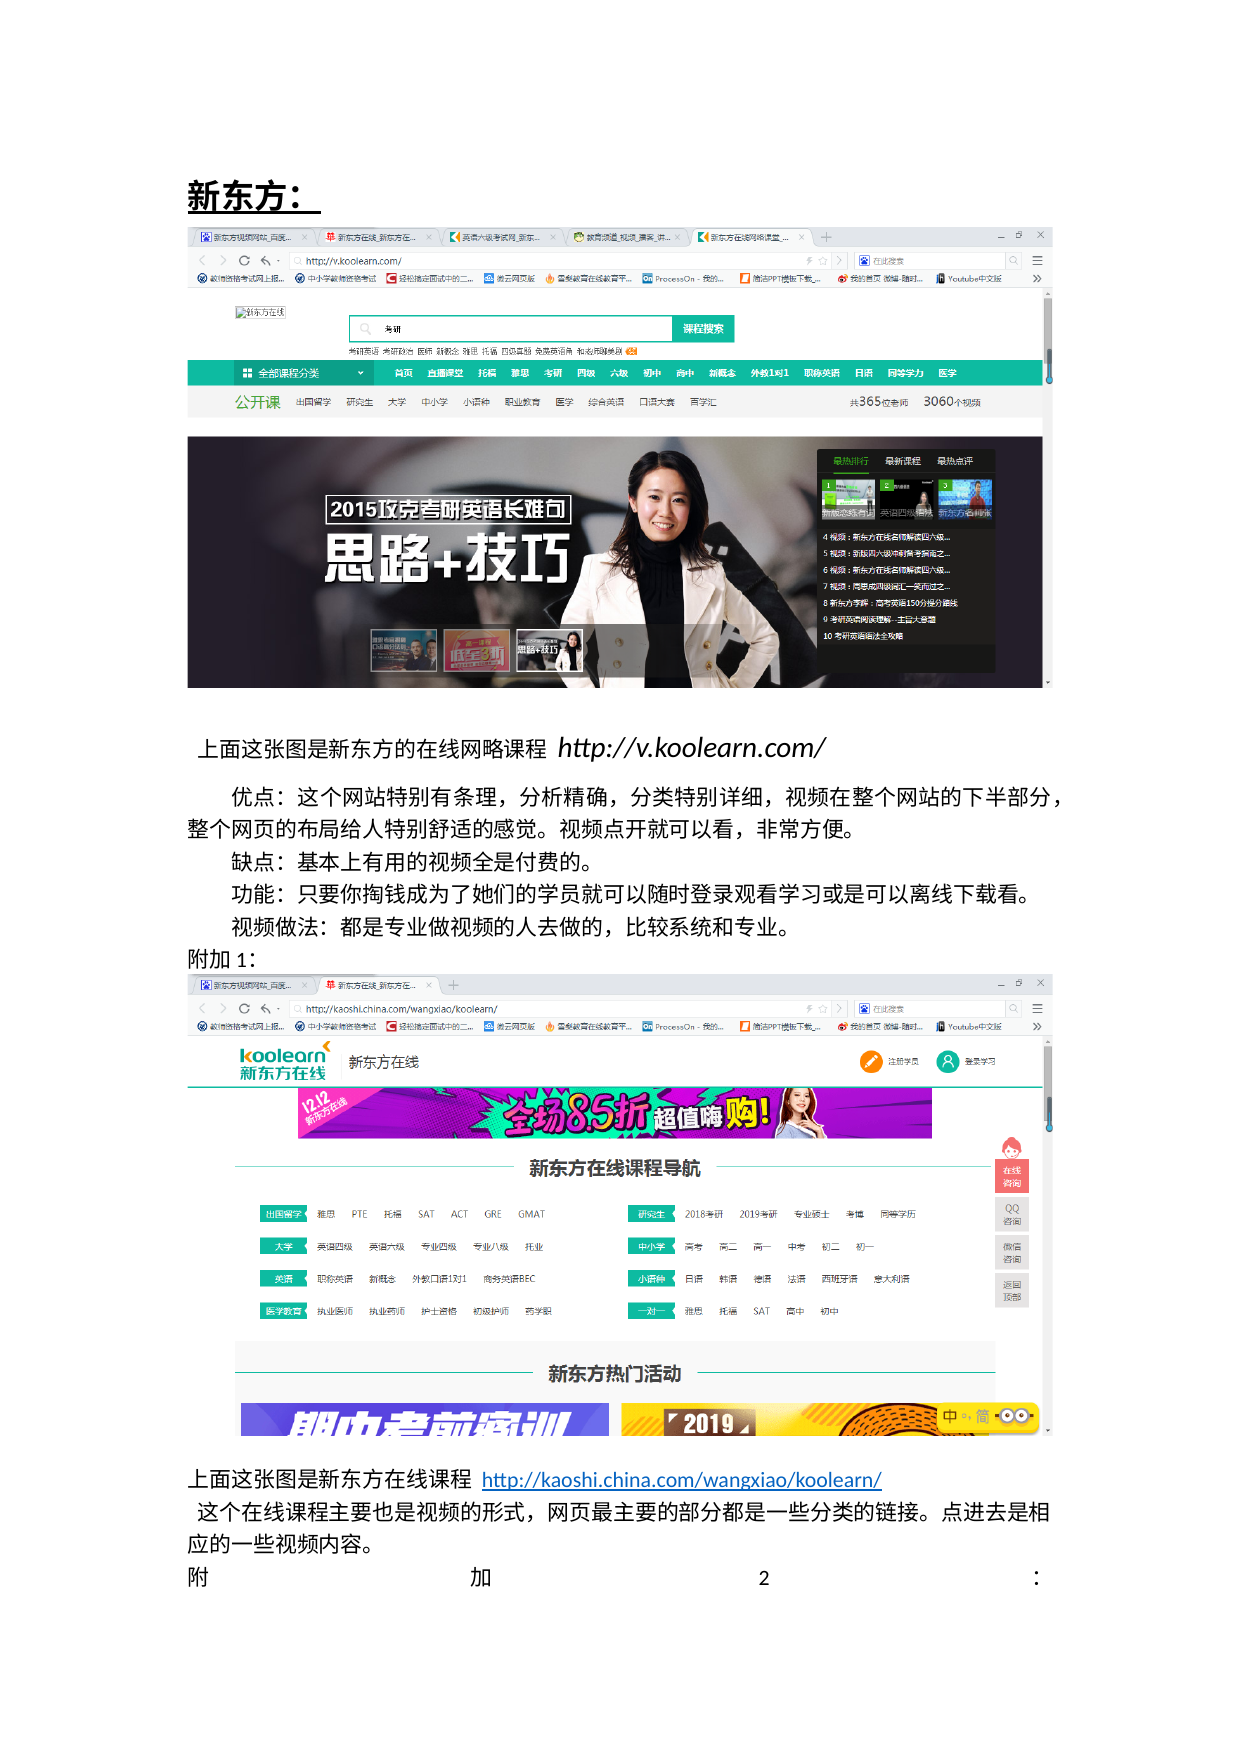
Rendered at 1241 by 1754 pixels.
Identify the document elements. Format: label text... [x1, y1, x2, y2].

text 视频做法：都是专业做视频的人去做的，比较系统和专业。 [187, 909, 1053, 942]
text 附加1： [187, 942, 1053, 974]
picture [187, 227, 1053, 688]
picture [187, 974, 1053, 1436]
text 上面这张图是新东方的在线网略课程 http://v.koolearn.com/ [187, 714, 1053, 779]
text 这个在线课程主要也是视频的形式，网页最主要的部分都是一些分类的链接。点进去是相应的一些视频内容。 [187, 1494, 1053, 1559]
text 新东方： [187, 162, 1053, 227]
text 附加2： [187, 1559, 1053, 1592]
text 优点：这个网站特别有条理，分析精确，分类特别详细，视频在整个网站的下半部分，整个网页的布局给人特别舒适的感觉。视频点开就可以看，非常方便。 [187, 779, 1053, 844]
text 上面这张图是新东方在线课程 http://kaoshi.china.com/wangxiao/koolearn/ [187, 1462, 1053, 1494]
text 功能：只要你掏钱成为了她们的学员就可以随时登录观看学习或是可以离线下载看。 [187, 877, 1053, 909]
text 缺点：基本上有用的视频全是付费的。 [187, 844, 1053, 877]
